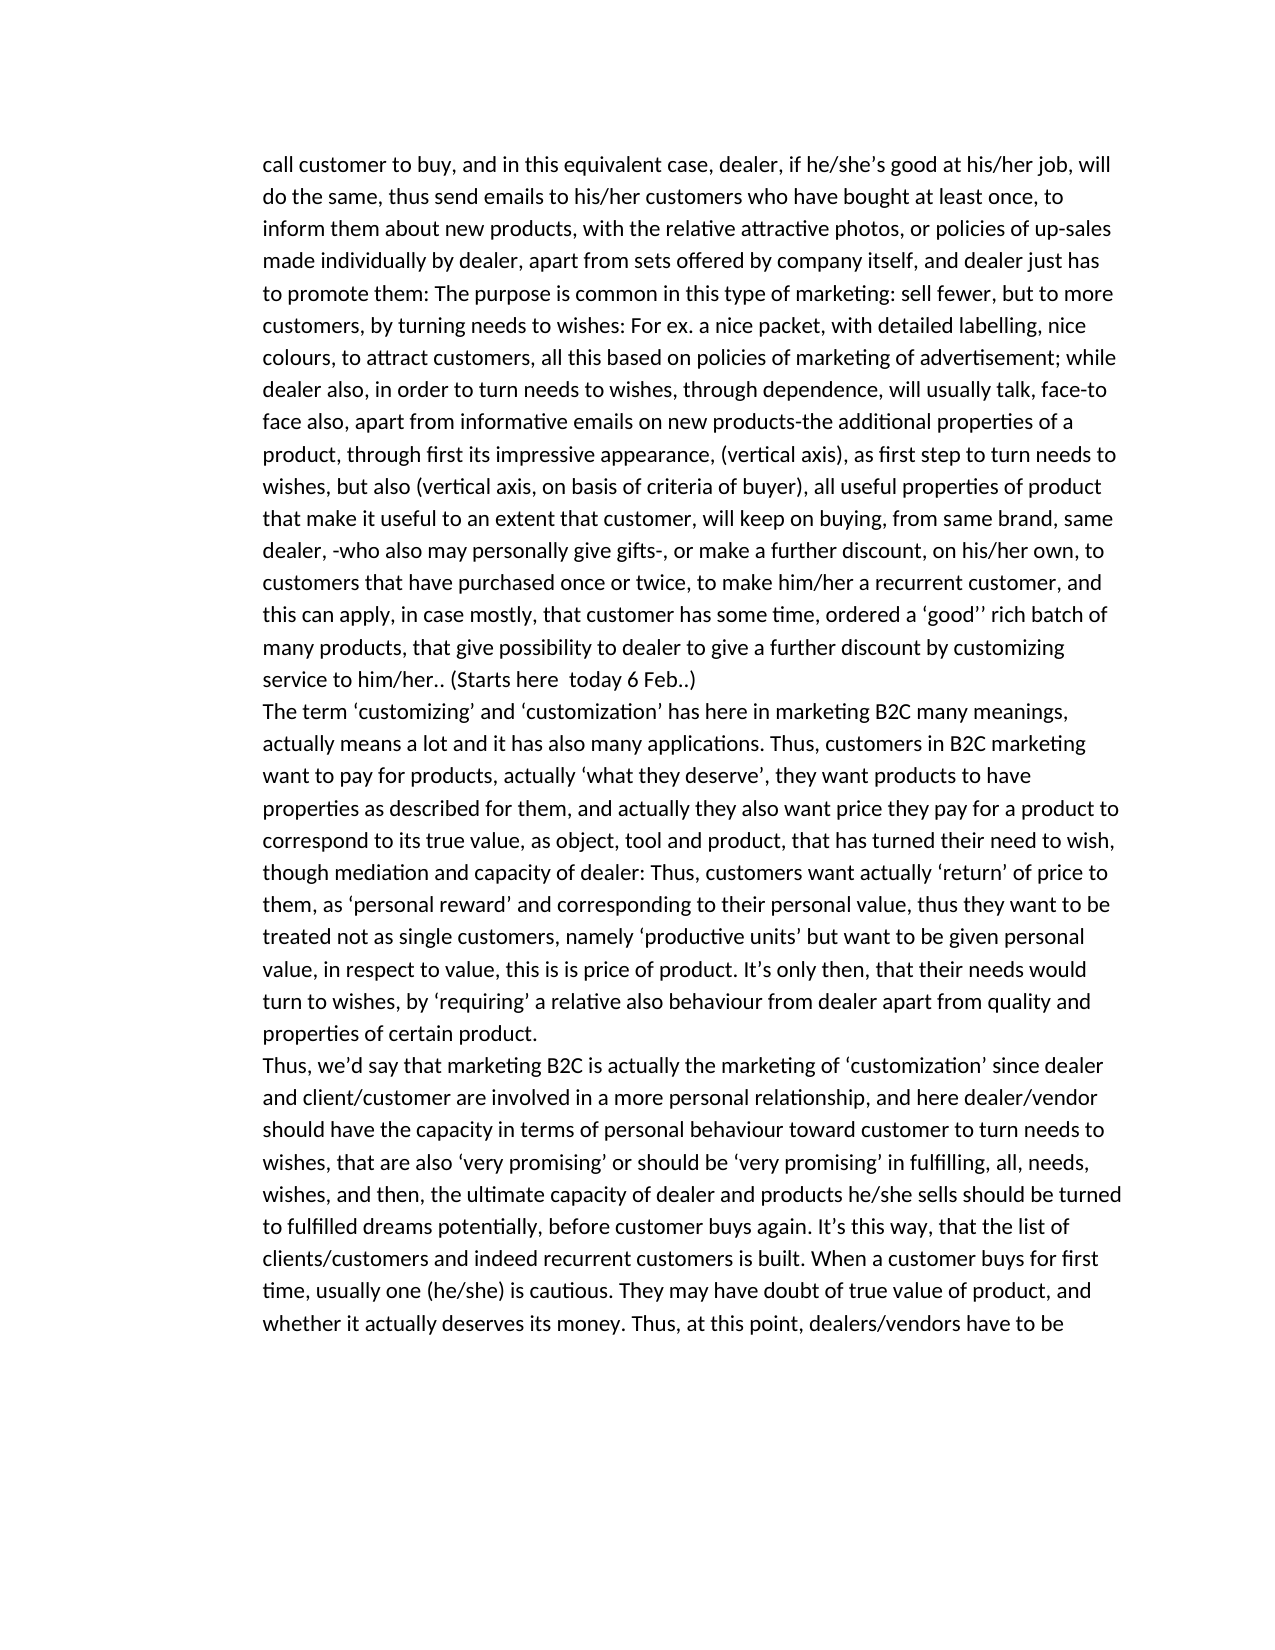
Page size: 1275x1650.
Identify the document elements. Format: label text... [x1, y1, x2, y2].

list The term ‘customizing’ and ‘customization’ has here in marketing B2C many meanings, actually means a lot and it has also many applications. Thus, customers in B2C marketing want to pay for products, actually ‘what they deserve’, they want products to have properties as described for them, and actually they also want price they pay for a product to correspond to its true value, as object, tool and product, that has turned their need to wish, though mediation and capacity of dealer: Thus, customers want actually ‘return’ of price to them, as ‘personal reward’ and corresponding to their personal value, thus they want to be treated not as single customers, namely ‘productive units’ but want to be given personal value, in respect to value, this is is price of product. It’s only then, that their needs would turn to wishes, by ‘requiring’ a relative also behaviour from dealer apart from quality and properties of certain product. [262, 697, 1125, 1047]
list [262, 1051, 1125, 1337]
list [262, 150, 1125, 693]
